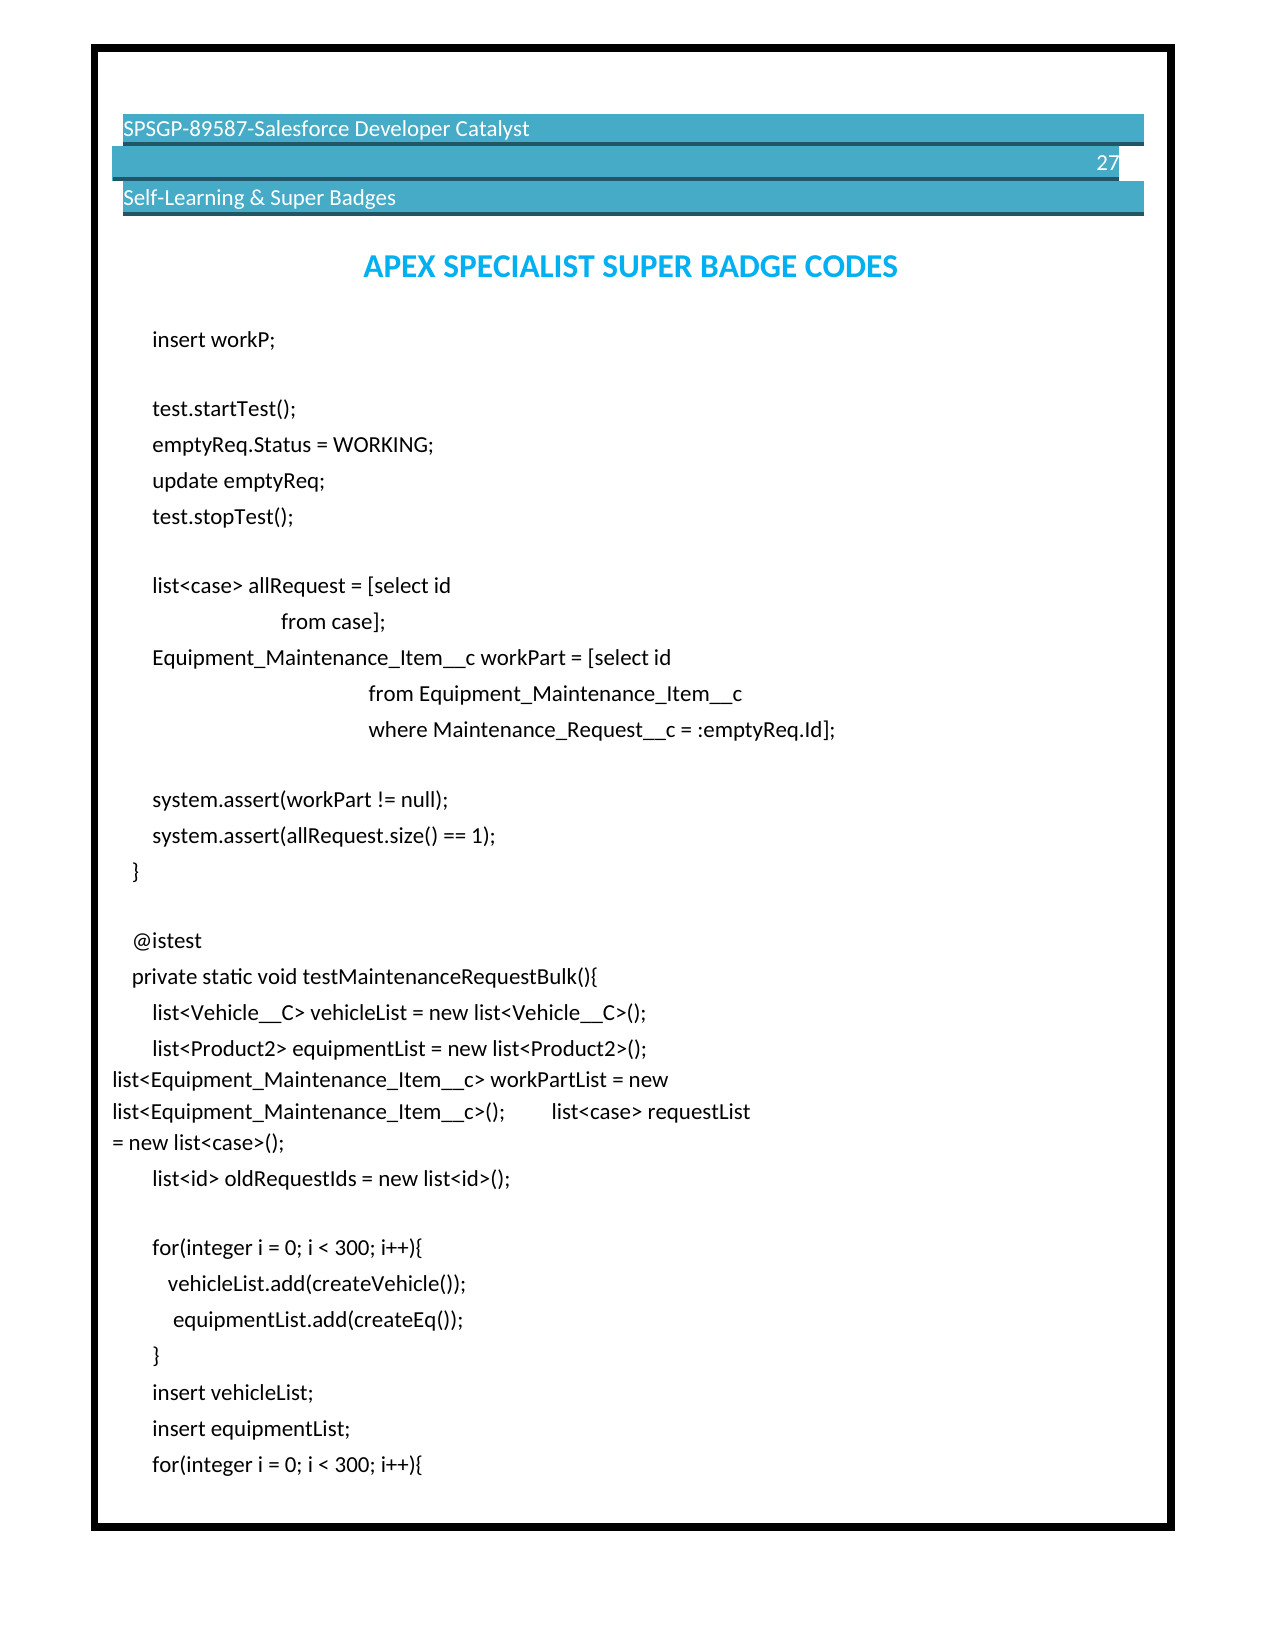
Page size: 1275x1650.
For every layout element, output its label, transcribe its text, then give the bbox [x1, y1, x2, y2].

text Equipment_Maintenance_Item__c workPart = [select id [111, 643, 1144, 671]
text equipmentList.add(createEq()); [111, 1306, 1144, 1333]
text private static void testMaintenanceRequestBulk(){ [111, 962, 1144, 990]
text from case]; [111, 607, 419, 635]
text list<case> allRequest = [select id [111, 571, 1144, 599]
text vehicleList.add(createVehicle()); [111, 1269, 1144, 1297]
text test.stopTest(); [111, 502, 1144, 530]
text for(integer i = 0; i < 300; i++){ [111, 1450, 1144, 1478]
text list<id> oldRequestIds = new list<id>(); [111, 1164, 1144, 1192]
text system.assert(allRequest.size() == 1); [111, 821, 1144, 849]
text } [111, 1342, 1144, 1369]
text emptyReq.Status = WORKING; [111, 430, 1144, 458]
text test.startTest(); [111, 394, 1144, 422]
text from Equipment_Maintenance_Item__c [111, 679, 1144, 707]
text insert workP; [111, 325, 1144, 353]
text list<Vehicle__C> vehicleList = new list<Vehicle__C>(); [111, 998, 1144, 1026]
text for(integer i = 0; i < 300; i++){ [111, 1233, 1144, 1261]
text list<Product2> equipmentList = new list<Product2>(); list<Equipment_Maintenance_Item__c> workPartList = new list<Equipment_Maintenance_Item__c>(); list<case> requestList = new list<case>(); [111, 1034, 753, 1156]
text system.assert(workPart != null); [111, 785, 1144, 813]
text @istest [111, 926, 1144, 954]
text update emptyReq; [111, 466, 1144, 494]
text insert vehicleList; [111, 1378, 1144, 1406]
text } [111, 857, 1144, 885]
text insert equipmentList; [111, 1414, 1144, 1442]
text where Maintenance_Request__c = :emptyReq.Id]; [111, 715, 1144, 743]
